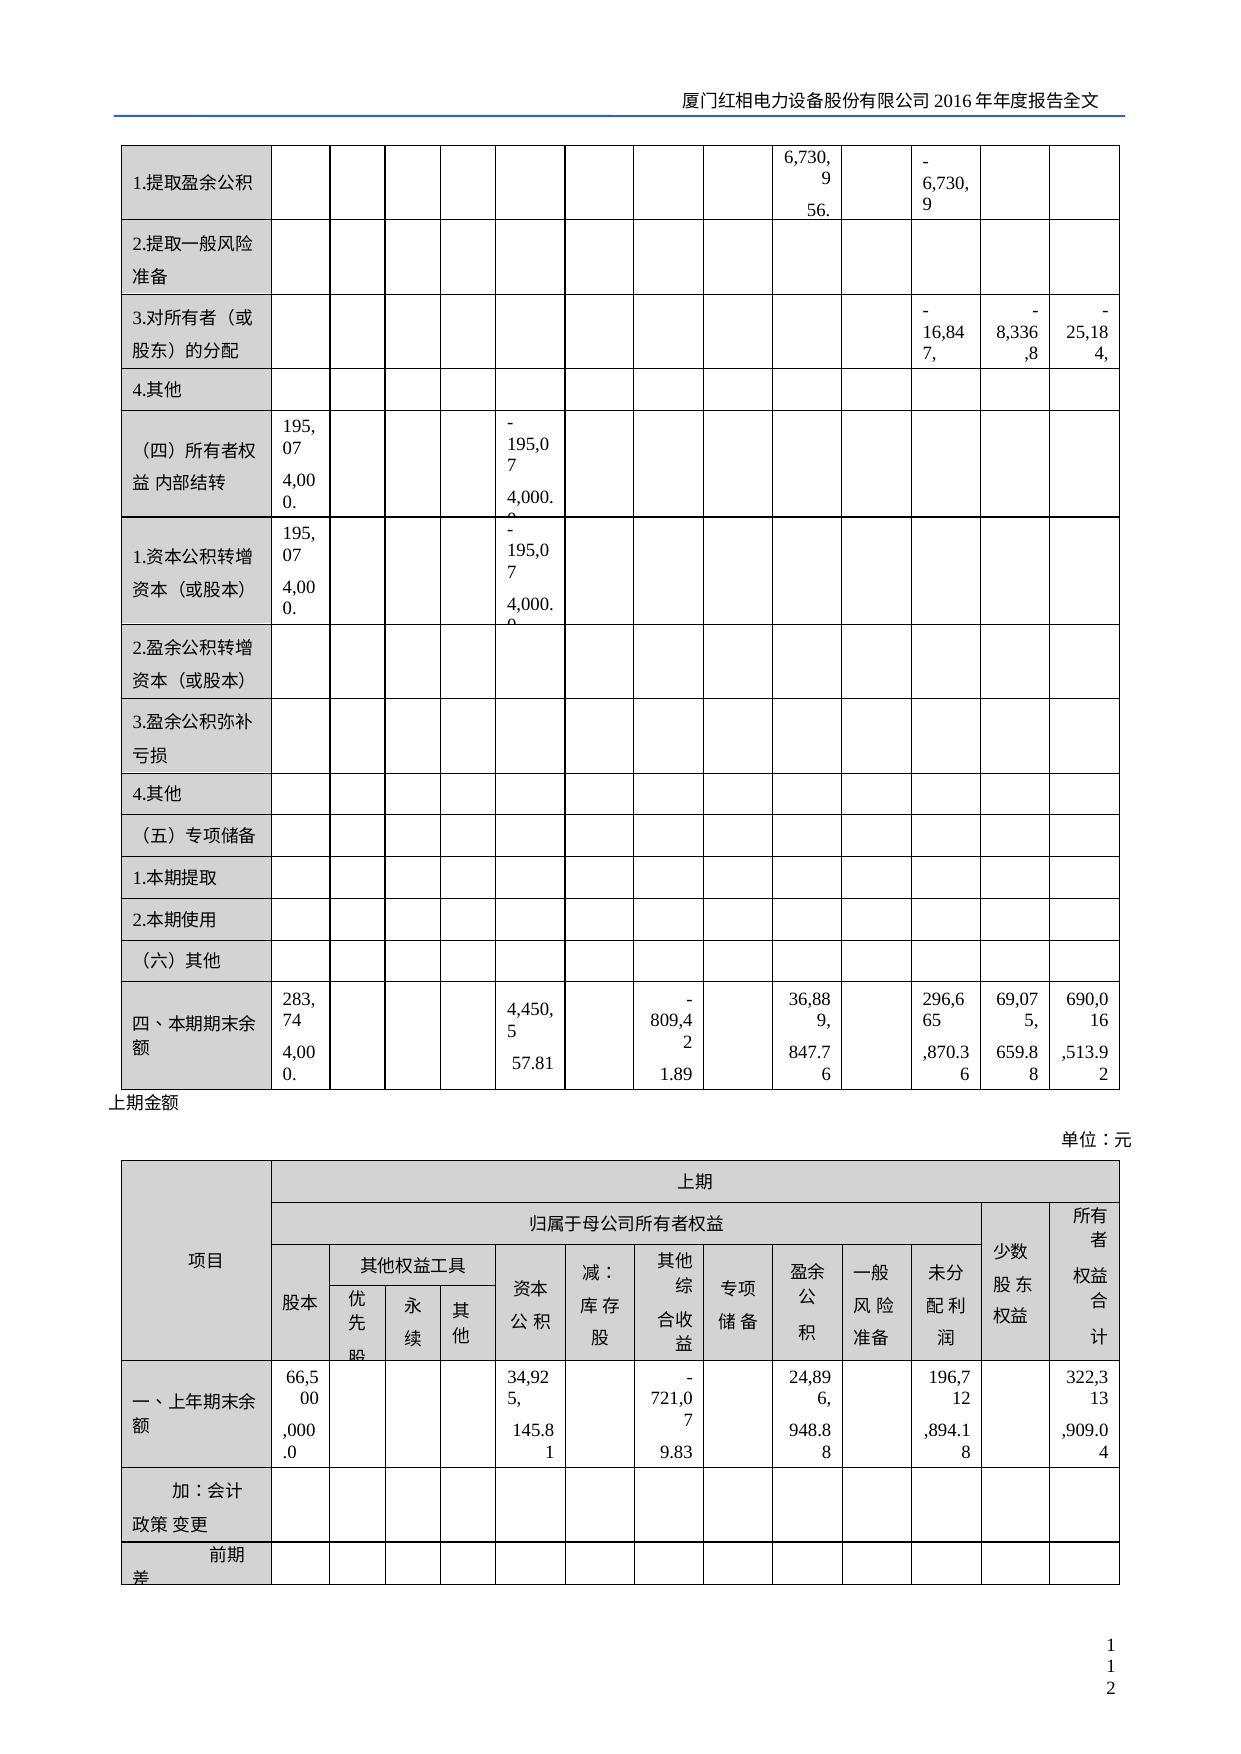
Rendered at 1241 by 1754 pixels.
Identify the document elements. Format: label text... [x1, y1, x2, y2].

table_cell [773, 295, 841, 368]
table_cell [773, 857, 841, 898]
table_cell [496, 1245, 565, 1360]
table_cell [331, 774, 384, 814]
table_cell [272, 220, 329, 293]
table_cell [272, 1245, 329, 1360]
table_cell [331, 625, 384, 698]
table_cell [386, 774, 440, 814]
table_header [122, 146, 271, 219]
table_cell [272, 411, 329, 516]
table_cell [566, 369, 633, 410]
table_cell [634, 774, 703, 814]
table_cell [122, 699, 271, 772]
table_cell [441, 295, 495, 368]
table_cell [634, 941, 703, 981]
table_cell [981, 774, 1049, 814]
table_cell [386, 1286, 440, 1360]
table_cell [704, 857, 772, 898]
text 上期金额 [108, 1090, 1132, 1114]
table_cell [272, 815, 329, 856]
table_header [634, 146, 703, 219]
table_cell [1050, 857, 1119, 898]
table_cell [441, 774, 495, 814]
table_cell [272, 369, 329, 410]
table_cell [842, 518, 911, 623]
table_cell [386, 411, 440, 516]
text 单位：元 [108, 1127, 1132, 1151]
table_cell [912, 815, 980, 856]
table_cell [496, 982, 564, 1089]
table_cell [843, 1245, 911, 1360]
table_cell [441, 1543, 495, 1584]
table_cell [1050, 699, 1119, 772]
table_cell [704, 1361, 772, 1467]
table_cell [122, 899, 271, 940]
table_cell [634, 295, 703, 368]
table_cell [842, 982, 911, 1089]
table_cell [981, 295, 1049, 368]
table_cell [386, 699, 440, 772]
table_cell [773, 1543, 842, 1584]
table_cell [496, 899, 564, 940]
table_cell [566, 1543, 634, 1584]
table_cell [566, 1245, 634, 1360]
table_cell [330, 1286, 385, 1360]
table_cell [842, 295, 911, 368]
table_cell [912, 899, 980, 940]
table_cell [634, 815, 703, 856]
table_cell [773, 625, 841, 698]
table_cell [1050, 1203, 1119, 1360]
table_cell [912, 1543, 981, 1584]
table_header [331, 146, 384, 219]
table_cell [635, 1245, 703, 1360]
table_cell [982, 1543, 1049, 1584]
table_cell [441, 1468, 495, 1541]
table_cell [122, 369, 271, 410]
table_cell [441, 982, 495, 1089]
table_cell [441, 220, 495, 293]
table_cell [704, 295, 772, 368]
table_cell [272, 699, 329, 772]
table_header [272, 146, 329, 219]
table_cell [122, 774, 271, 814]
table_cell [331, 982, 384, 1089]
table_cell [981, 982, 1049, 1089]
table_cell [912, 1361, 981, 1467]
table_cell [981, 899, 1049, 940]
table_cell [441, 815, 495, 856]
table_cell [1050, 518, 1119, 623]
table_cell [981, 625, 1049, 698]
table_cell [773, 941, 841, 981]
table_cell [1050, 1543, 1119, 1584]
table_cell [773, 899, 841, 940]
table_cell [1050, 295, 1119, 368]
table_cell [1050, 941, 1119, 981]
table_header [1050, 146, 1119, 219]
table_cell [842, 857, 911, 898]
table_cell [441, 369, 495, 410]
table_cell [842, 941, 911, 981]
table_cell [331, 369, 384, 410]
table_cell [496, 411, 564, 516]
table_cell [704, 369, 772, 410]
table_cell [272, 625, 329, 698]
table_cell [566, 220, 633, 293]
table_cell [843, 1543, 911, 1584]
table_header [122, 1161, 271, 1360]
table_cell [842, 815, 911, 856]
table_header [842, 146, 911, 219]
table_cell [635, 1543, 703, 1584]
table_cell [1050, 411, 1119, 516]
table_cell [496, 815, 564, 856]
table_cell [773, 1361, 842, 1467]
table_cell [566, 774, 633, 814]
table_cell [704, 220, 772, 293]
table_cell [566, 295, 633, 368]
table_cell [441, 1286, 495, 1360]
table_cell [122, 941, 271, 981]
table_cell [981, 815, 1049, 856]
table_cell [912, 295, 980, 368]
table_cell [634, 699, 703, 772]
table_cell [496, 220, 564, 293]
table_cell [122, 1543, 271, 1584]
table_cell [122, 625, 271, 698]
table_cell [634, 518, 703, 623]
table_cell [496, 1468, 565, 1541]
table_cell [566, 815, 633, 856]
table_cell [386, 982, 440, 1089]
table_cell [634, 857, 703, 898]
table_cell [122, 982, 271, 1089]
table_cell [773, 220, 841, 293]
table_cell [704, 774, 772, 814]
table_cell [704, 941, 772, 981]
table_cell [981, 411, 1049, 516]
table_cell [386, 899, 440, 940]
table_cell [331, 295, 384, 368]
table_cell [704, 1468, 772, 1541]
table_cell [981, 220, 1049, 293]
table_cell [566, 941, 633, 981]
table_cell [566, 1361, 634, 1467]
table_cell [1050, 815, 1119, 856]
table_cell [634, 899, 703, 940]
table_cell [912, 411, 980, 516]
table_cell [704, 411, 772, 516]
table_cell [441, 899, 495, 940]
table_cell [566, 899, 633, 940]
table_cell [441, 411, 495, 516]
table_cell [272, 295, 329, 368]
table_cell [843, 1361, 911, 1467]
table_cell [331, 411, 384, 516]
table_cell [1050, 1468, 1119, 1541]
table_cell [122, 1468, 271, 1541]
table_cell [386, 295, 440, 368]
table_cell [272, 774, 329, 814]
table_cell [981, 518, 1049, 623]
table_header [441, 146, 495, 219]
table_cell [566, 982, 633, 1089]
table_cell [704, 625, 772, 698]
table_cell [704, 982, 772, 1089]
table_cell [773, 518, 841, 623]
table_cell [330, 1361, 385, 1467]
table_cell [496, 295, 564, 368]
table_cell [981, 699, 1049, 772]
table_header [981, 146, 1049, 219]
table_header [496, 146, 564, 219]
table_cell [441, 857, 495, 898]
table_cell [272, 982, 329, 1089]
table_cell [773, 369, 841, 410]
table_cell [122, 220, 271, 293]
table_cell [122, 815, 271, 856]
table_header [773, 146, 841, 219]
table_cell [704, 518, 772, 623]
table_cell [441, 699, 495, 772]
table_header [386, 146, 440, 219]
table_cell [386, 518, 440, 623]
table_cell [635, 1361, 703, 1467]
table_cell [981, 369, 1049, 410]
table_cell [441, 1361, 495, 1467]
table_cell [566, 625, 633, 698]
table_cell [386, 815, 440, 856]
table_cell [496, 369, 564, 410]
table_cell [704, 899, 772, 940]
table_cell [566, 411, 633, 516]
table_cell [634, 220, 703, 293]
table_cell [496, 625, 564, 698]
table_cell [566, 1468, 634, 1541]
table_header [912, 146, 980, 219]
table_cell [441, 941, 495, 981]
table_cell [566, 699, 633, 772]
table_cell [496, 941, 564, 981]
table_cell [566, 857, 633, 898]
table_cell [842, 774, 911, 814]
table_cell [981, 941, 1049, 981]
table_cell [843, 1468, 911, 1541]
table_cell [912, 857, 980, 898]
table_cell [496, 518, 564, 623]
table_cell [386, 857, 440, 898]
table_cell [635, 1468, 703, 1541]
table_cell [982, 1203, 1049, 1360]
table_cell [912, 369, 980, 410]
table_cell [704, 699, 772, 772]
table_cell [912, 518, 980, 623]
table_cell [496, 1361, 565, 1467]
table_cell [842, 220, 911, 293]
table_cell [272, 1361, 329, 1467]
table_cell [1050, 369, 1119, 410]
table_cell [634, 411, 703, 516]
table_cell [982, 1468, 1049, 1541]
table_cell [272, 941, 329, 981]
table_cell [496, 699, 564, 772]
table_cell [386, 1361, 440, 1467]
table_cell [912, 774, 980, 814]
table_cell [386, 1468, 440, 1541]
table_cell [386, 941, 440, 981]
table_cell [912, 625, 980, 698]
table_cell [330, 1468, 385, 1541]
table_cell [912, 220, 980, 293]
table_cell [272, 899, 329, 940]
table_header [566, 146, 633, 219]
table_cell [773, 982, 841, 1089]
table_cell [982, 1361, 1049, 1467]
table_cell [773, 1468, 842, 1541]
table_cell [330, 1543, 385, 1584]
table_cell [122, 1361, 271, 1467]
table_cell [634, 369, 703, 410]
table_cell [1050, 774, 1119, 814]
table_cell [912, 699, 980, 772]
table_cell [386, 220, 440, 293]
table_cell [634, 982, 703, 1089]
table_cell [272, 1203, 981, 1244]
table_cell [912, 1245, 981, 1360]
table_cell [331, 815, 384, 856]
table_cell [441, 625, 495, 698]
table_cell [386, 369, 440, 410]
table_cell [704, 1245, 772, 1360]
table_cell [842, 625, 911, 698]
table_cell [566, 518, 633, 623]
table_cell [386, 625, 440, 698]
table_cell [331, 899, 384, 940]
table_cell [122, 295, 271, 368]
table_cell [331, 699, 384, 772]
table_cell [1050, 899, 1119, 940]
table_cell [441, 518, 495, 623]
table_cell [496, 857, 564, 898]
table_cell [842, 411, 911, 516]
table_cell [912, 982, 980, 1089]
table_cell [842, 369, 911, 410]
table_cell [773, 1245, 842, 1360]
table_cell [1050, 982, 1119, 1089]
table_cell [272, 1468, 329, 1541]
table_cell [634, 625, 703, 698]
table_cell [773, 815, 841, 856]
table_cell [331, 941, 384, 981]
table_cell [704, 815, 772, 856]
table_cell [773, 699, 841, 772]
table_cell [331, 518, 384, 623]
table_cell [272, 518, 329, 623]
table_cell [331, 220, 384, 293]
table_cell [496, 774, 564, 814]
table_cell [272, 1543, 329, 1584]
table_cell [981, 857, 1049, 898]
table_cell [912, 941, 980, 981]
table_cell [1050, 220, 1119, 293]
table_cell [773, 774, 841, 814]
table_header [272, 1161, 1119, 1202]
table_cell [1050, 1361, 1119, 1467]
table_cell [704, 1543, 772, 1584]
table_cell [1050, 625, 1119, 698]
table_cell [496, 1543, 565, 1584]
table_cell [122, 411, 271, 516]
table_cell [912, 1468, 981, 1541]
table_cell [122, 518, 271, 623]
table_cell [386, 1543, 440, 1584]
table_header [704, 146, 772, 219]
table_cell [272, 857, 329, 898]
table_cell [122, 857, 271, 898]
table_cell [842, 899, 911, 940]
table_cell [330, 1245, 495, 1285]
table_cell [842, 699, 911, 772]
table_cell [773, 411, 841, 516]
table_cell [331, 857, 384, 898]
